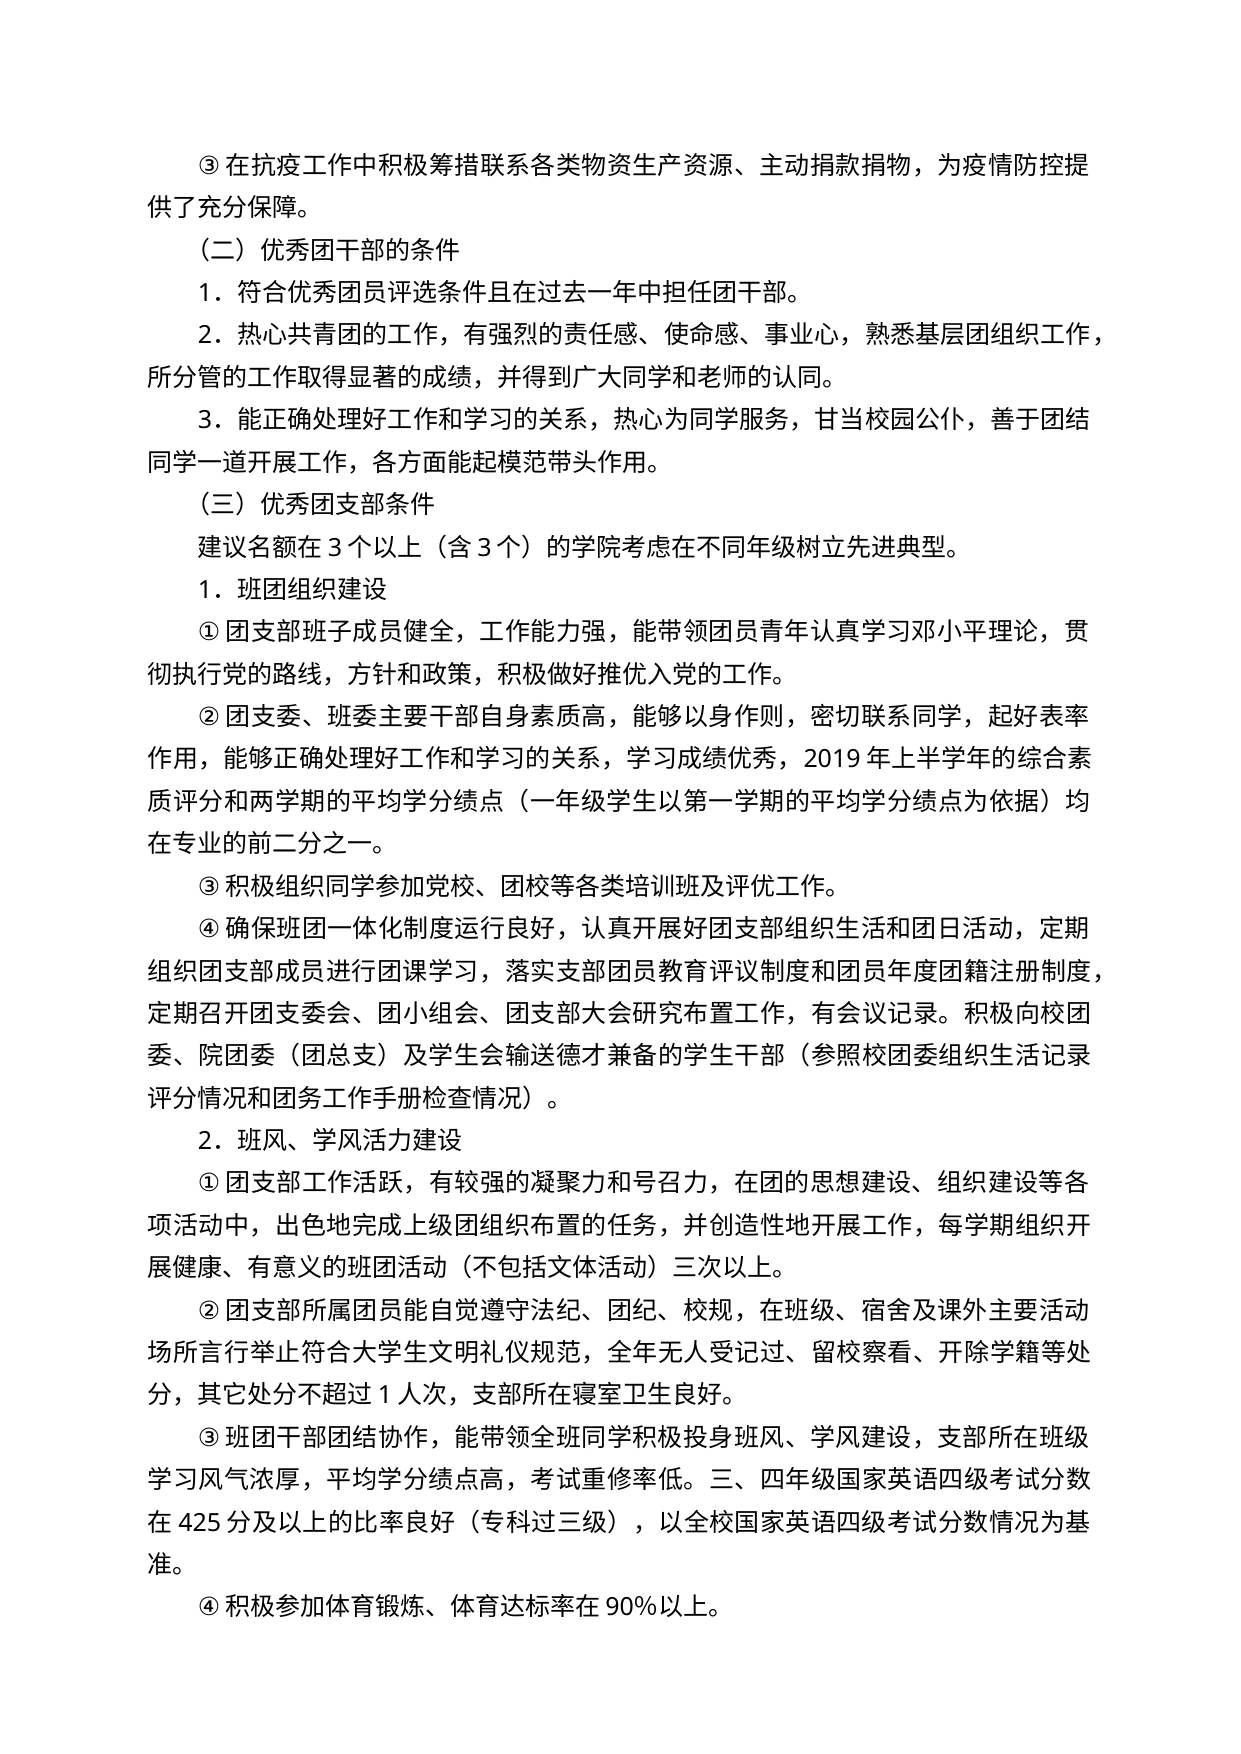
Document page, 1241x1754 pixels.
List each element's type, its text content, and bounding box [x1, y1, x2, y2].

text 2．热心共青团的工作，有强烈的责任感、使命感、事业心，熟悉基层团组织工作，所分管的工作取得显著的成绩，并得到广大同学和老师的认同。 [148, 312, 1092, 397]
text 1．班团组织建设 [148, 566, 1092, 609]
text 建议名额在3个以上（含3个）的学院考虑在不同年级树立先进典型。 [148, 524, 1092, 566]
text 3．能正确处理好工作和学习的关系，热心为同学服务，甘当校园公仆，善于团结同学一道开展工作，各方面能起模范带头作用。 [148, 397, 1092, 482]
text ③在抗疫工作中积极筹措联系各类物资生产资源、主动捐款捐物，为疫情防控提供了充分保障。 [148, 142, 1092, 227]
text （二）优秀团干部的条件 [148, 227, 1092, 269]
text ①团支部工作活跃，有较强的凝聚力和号召力，在团的思想建设、组织建设等各项活动中，出色地完成上级团组织布置的任务，并创造性地开展工作，每学期组织开展健康、有意义的班团活动（不包括文体活动）三次以上。 [148, 1160, 1092, 1287]
text ④确保班团一体化制度运行良好，认真开展好团支部组织生活和团日活动，定期组织团支部成员进行团课学习，落实支部团员教育评议制度和团员年度团籍注册制度，定期召开团支委会、团小组会、团支部大会研究布置工作，有会议记录。积极向校团委、院团委（团总支）及学生会输送德才兼备的学生干部（参照校团委组织生活记录评分情况和团务工作手册检查情况）。 [148, 906, 1092, 1117]
text ②团支委、班委主要干部自身素质高，能够以身作则，密切联系同学，起好表率作用，能够正确处理好工作和学习的关系，学习成绩优秀，2019年上半学年的综合素质评分和两学期的平均学分绩点（一年级学生以第一学期的平均学分绩点为依据）均在专业的前二分之一。 [148, 693, 1092, 863]
text ③班团干部团结协作，能带领全班同学积极投身班风、学风建设，支部所在班级学习风气浓厚，平均学分绩点高，考试重修率低。三、四年级国家英语四级考试分数在425分及以上的比率良好（专科过三级），以全校国家英语四级考试分数情况为基准。 [148, 1414, 1092, 1584]
text ④积极参加体育锻炼、体育达标率在90％以上。 [148, 1584, 1092, 1626]
text ③积极组织同学参加党校、团校等各类培训班及评优工作。 [148, 863, 1092, 906]
text ②团支部所属团员能自觉遵守法纪、团纪、校规，在班级、宿舍及课外主要活动场所言行举止符合大学生文明礼仪规范，全年无人受记过、留校察看、开除学籍等处分，其它处分不超过1人次，支部所在寝室卫生良好。 [148, 1287, 1092, 1414]
text （三）优秀团支部条件 [148, 482, 1092, 524]
text 1．符合优秀团员评选条件且在过去一年中担任团干部。 [148, 269, 1092, 312]
text ①团支部班子成员健全，工作能力强，能带领团员青年认真学习邓小平理论，贯彻执行党的路线，方针和政策，积极做好推优入党的工作。 [148, 609, 1092, 693]
text 2．班风、学风活力建设 [148, 1117, 1092, 1160]
